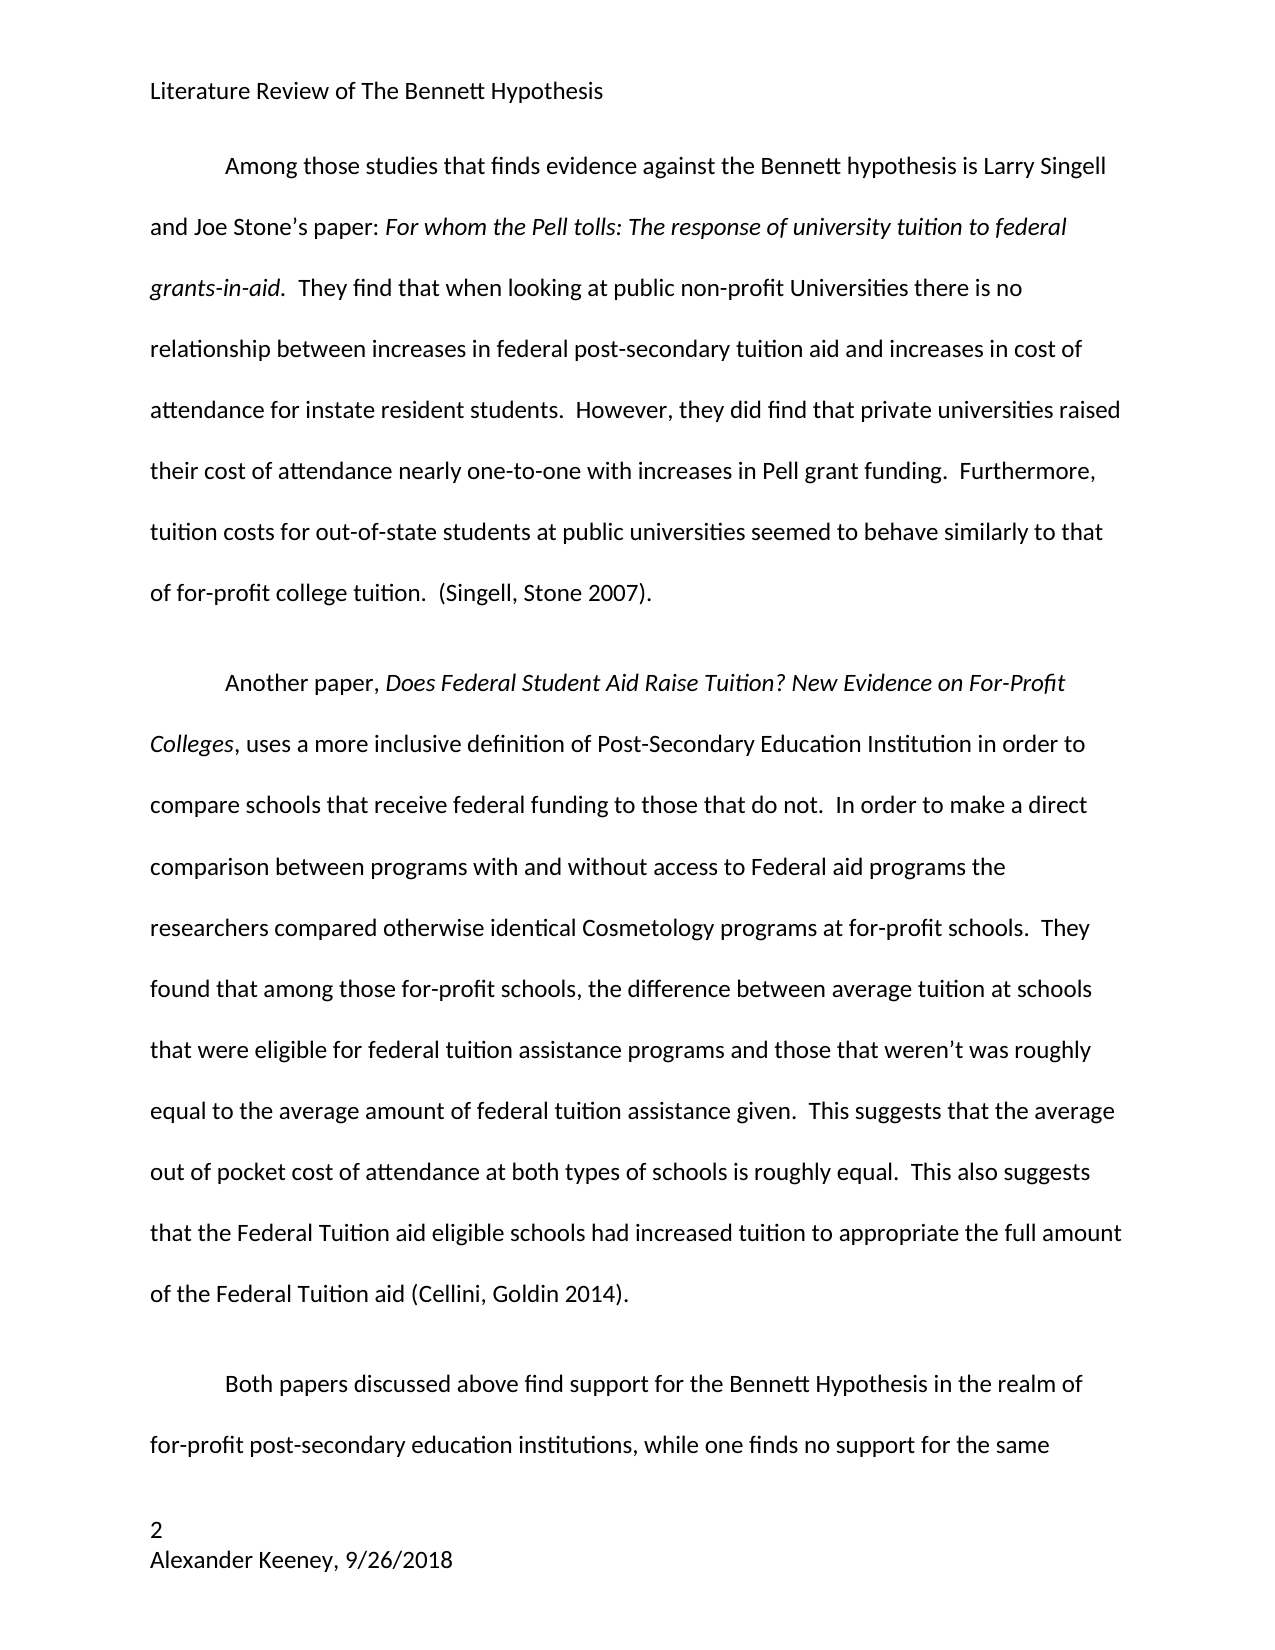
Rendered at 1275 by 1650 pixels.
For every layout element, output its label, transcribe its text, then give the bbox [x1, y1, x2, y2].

text Among those studies that finds evidence against the Bennett hypothesis is Larry Singell and Joe Stone’s paper: For whom the Pell tolls: The response of university tuition to federal grants-in-aid. They find that when looking at public non-profit Universities there is no relationship between increases in federal post-secondary tuition aid and increases in cost of attendance for instate resident students. However, they did find that private universities raised their cost of attendance nearly one-to-one with increases in Pell grant funding. Furthermore, tuition costs for out-of-state students at public universities seemed to behave similarly to that of for-profit college tuition. (Singell, Stone 2007). [150, 150, 1125, 608]
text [150, 1368, 1125, 1460]
text Another paper, Does Federal Student Aid Raise Tuition? New Evidence on For-Profit Colleges, uses a more inclusive definition of Post-Secondary Education Institution in order to compare schools that receive federal funding to those that do not. In order to make a direct comparison between programs with and without access to Federal aid programs the researchers compared otherwise identical Cosmetology programs at for-profit schools. They found that among those for-profit schools, the difference between average tuition at schools that were eligible for federal tuition assistance programs and those that weren’t was roughly equal to the average amount of federal tuition assistance given. This suggests that the average out of pocket cost of attendance at both types of schools is roughly equal. This also suggests that the Federal Tuition aid eligible schools had increased tuition to appropriate the full amount of the Federal Tuition aid (Cellini, Goldin 2014). [150, 667, 1125, 1308]
